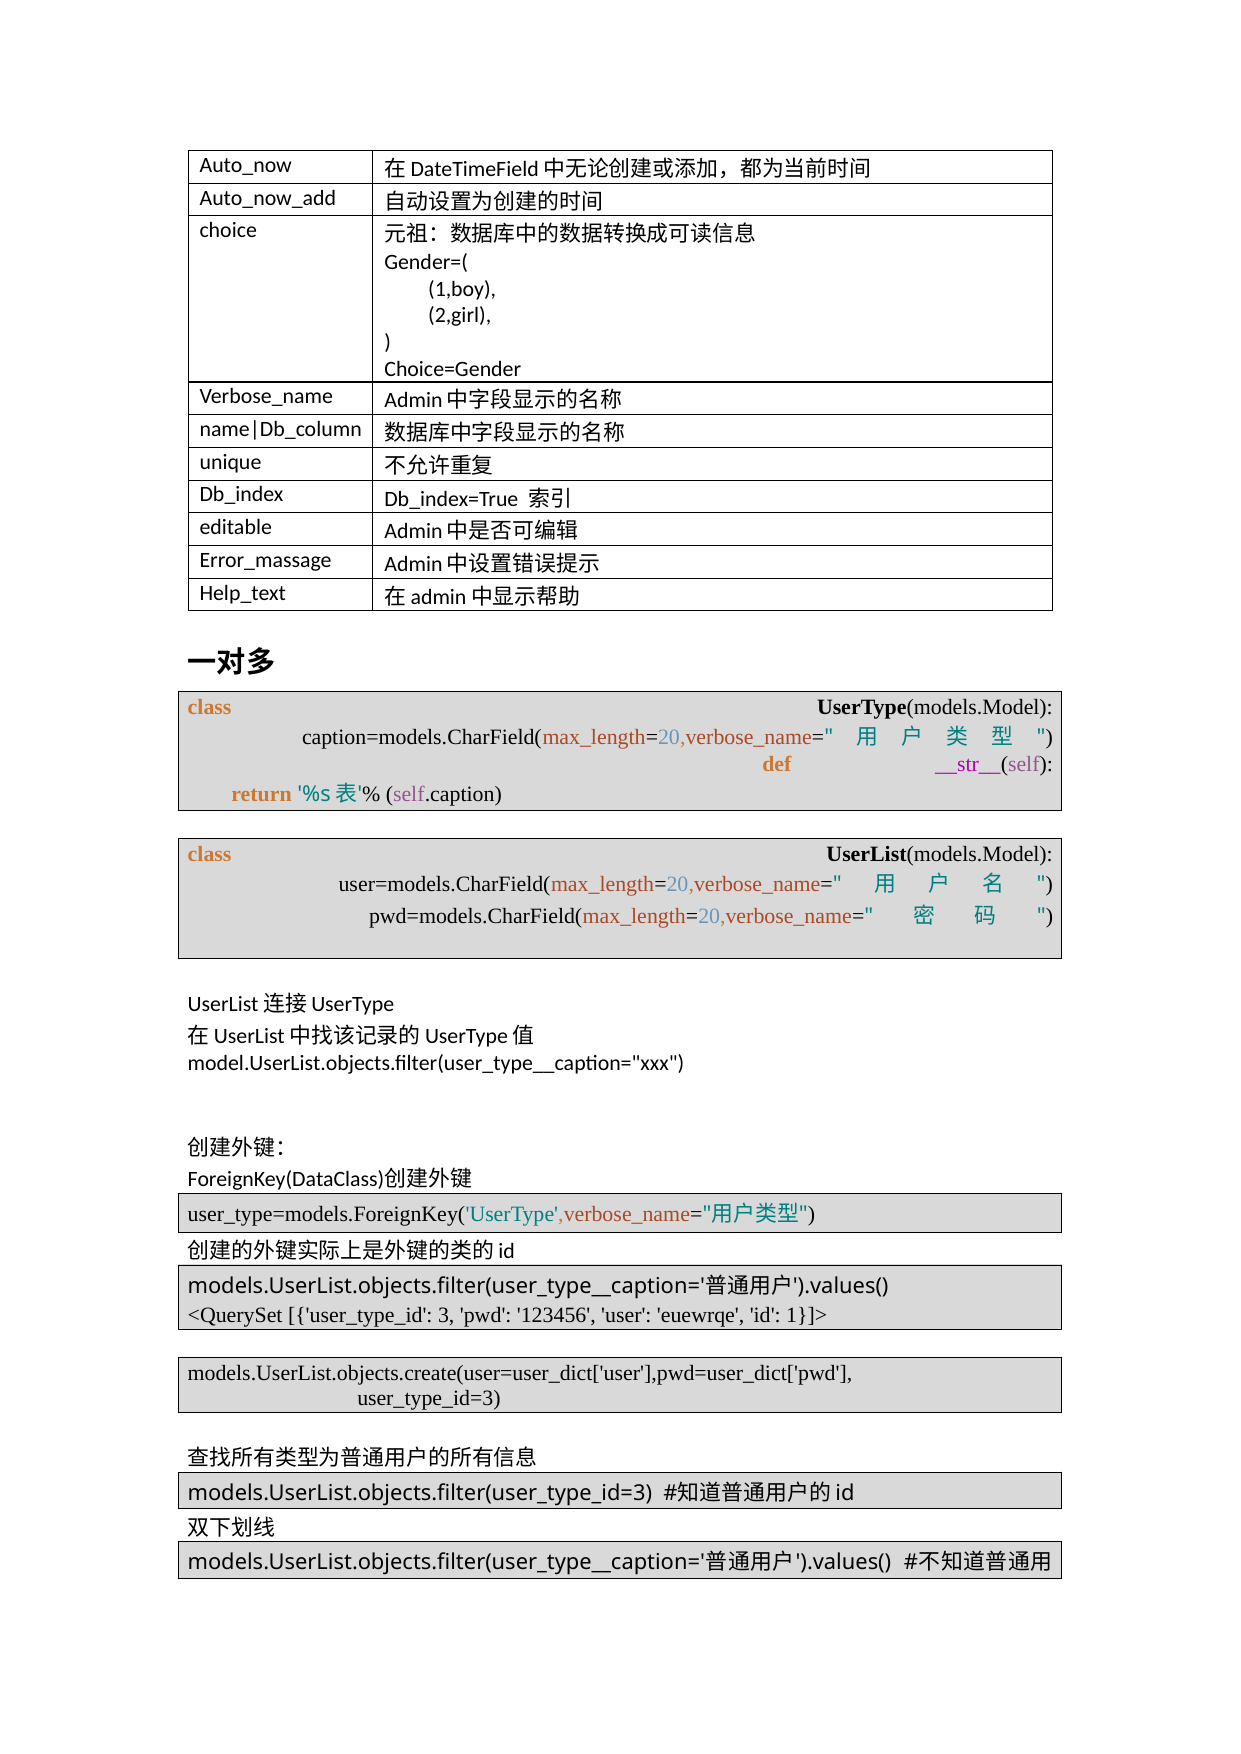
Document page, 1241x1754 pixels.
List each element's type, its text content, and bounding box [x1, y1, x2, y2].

table_cell Auto_now_add [189, 184, 372, 215]
text 创建外键： [187, 1129, 1053, 1161]
text ForeignKey(DataClass)创建外键 [187, 1161, 1053, 1193]
text 双下划线 [187, 1509, 1053, 1541]
table_cell 元祖：数据库中的数据转换成可读信息 Gender=( (1,boy), (2,girl), ) Choice=Gender [373, 216, 1052, 381]
table_cell Db_index=True 索引 [373, 481, 1052, 512]
text UserList连接UserType [187, 986, 1053, 1018]
table_cell 在admin中显示帮助 [373, 579, 1052, 610]
text class UserList(models.Model): user=models.CharField(max_length=20,verbose_name=) pwd=models.CharField(max_length=20,verbose_name=) [179, 839, 1061, 958]
table_cell Verbose_name [189, 383, 372, 414]
table_cell choice [189, 216, 372, 381]
table_cell Help_text [189, 579, 372, 610]
text <QuerySet [{'user_type_id': 3, 'pwd': '123456', 'user': 'euewrqe', 'id': 1}]> [179, 1302, 1061, 1329]
text user_type=models.ForeignKey('UserType',verbose_name=) [179, 1194, 1061, 1232]
text 在UserList中找该记录的UserType值 [187, 1018, 1053, 1049]
table_cell Admin中设置错误提示 [373, 546, 1052, 578]
table_cell Admin中是否可编辑 [373, 513, 1052, 545]
table_cell Admin中字段显示的名称 [373, 383, 1052, 414]
table_cell 数据库中字段显示的名称 [373, 415, 1052, 447]
text 查找所有类型为普通用户的所有信息 [187, 1440, 1053, 1472]
subtitle 一对多 [187, 638, 1053, 680]
text 创建的外键实际上是外键的类的id [187, 1233, 1053, 1264]
table_cell 不允许重复 [373, 448, 1052, 479]
table_cell editable [189, 513, 372, 545]
table_cell 自动设置为创建的时间 [373, 184, 1052, 215]
text model.UserList.objects.filter(user_type__caption="xxx") [187, 1049, 1053, 1076]
table_cell 在DateTimeField中无论创建或添加，都为当前时间 [373, 151, 1052, 183]
table_cell Error_massage [189, 546, 372, 578]
table_cell unique [189, 448, 372, 479]
text models.UserList.objects.create(user=user_dict['user'],pwd=user_dict['pwd'], user_type_id=3) [179, 1358, 1061, 1412]
table_cell Db_index [189, 481, 372, 512]
text class UserType(models.Model): caption=models.CharField(max_length=20,verbose_name=) def __str__(self): return % (self.caption) [179, 692, 1061, 810]
table_cell name|Db_column [189, 415, 372, 447]
table_cell Auto_now [189, 151, 372, 183]
